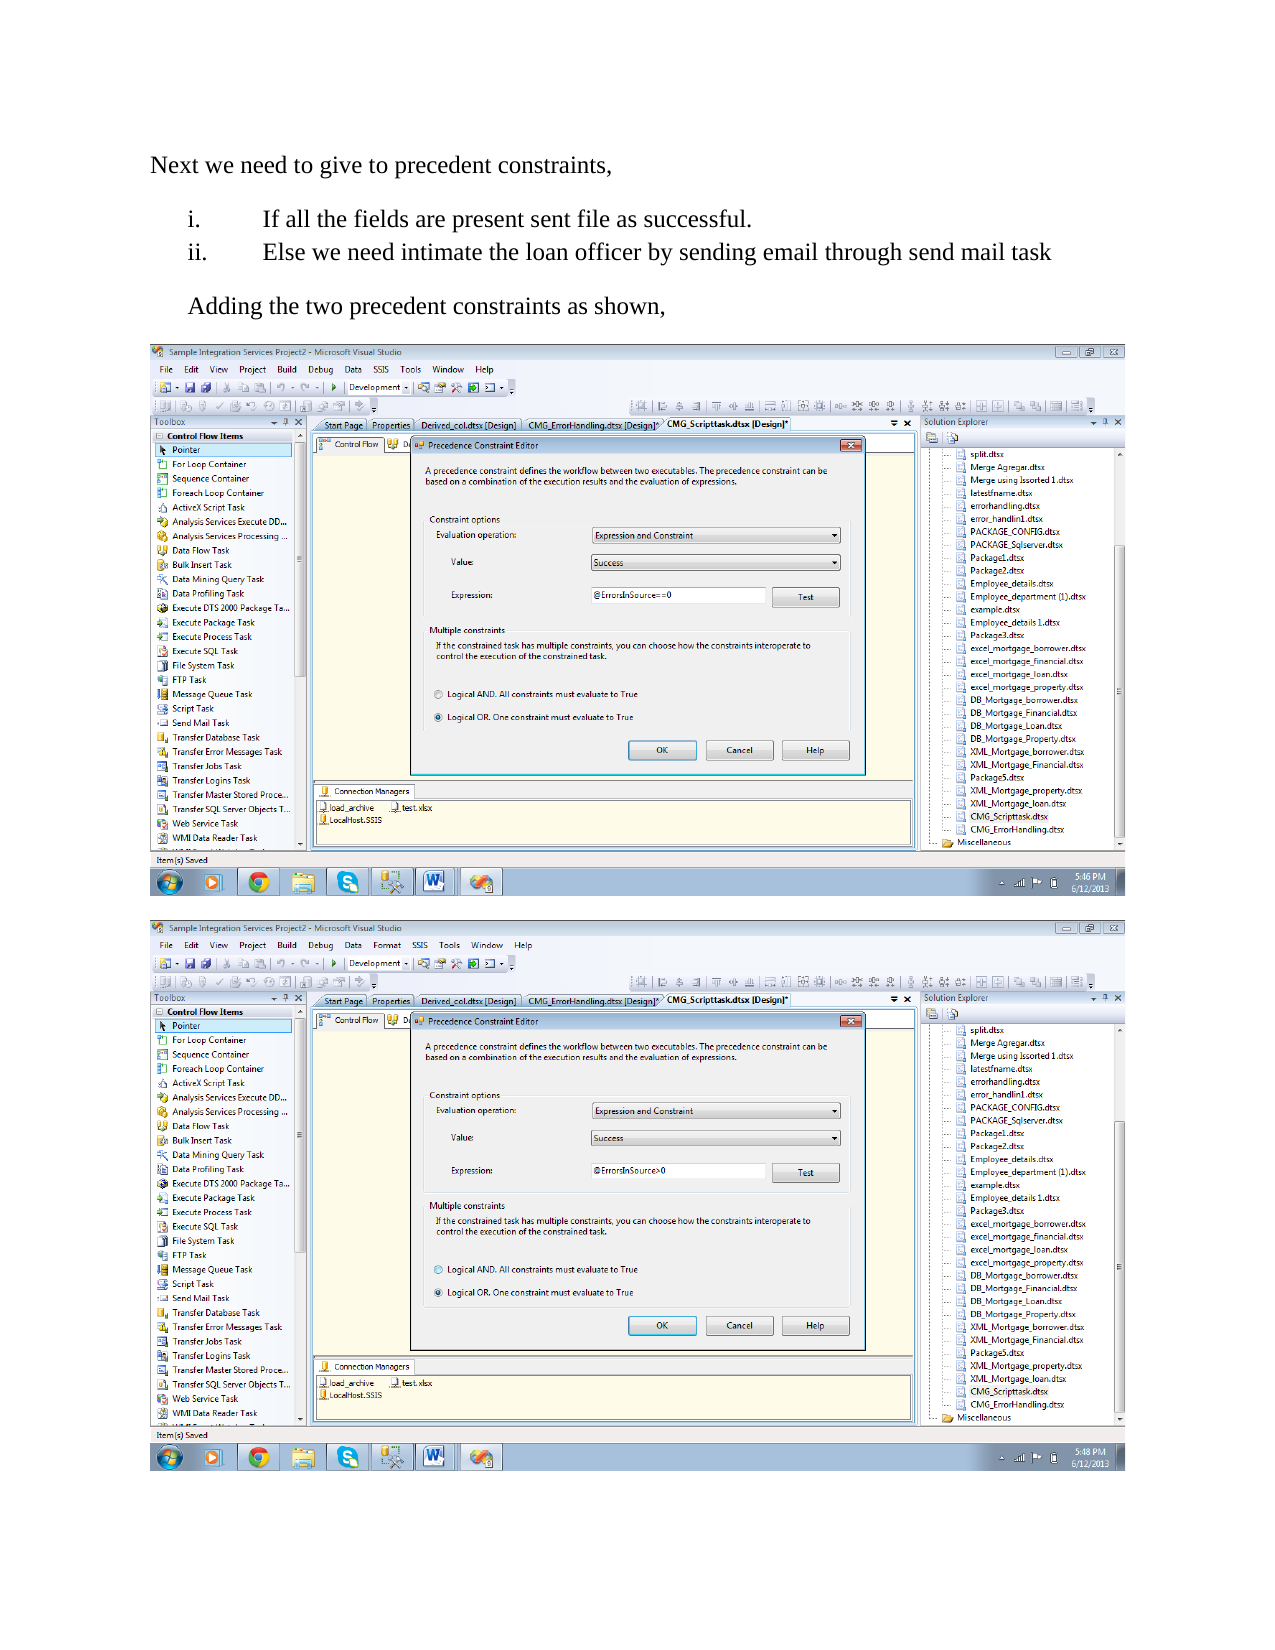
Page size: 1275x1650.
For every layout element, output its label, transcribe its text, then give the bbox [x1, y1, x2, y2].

list If all the fields are present sent file as successful. [187, 204, 1125, 233]
text Adding the two precedent constraints as shown, [187, 291, 1125, 319]
picture [150, 920, 1125, 1471]
list Else we need intimate the loan officer by sending email through send mail task [187, 237, 1125, 266]
text Next we need to give to precedent constraints, [150, 150, 1125, 179]
picture [150, 344, 1125, 896]
